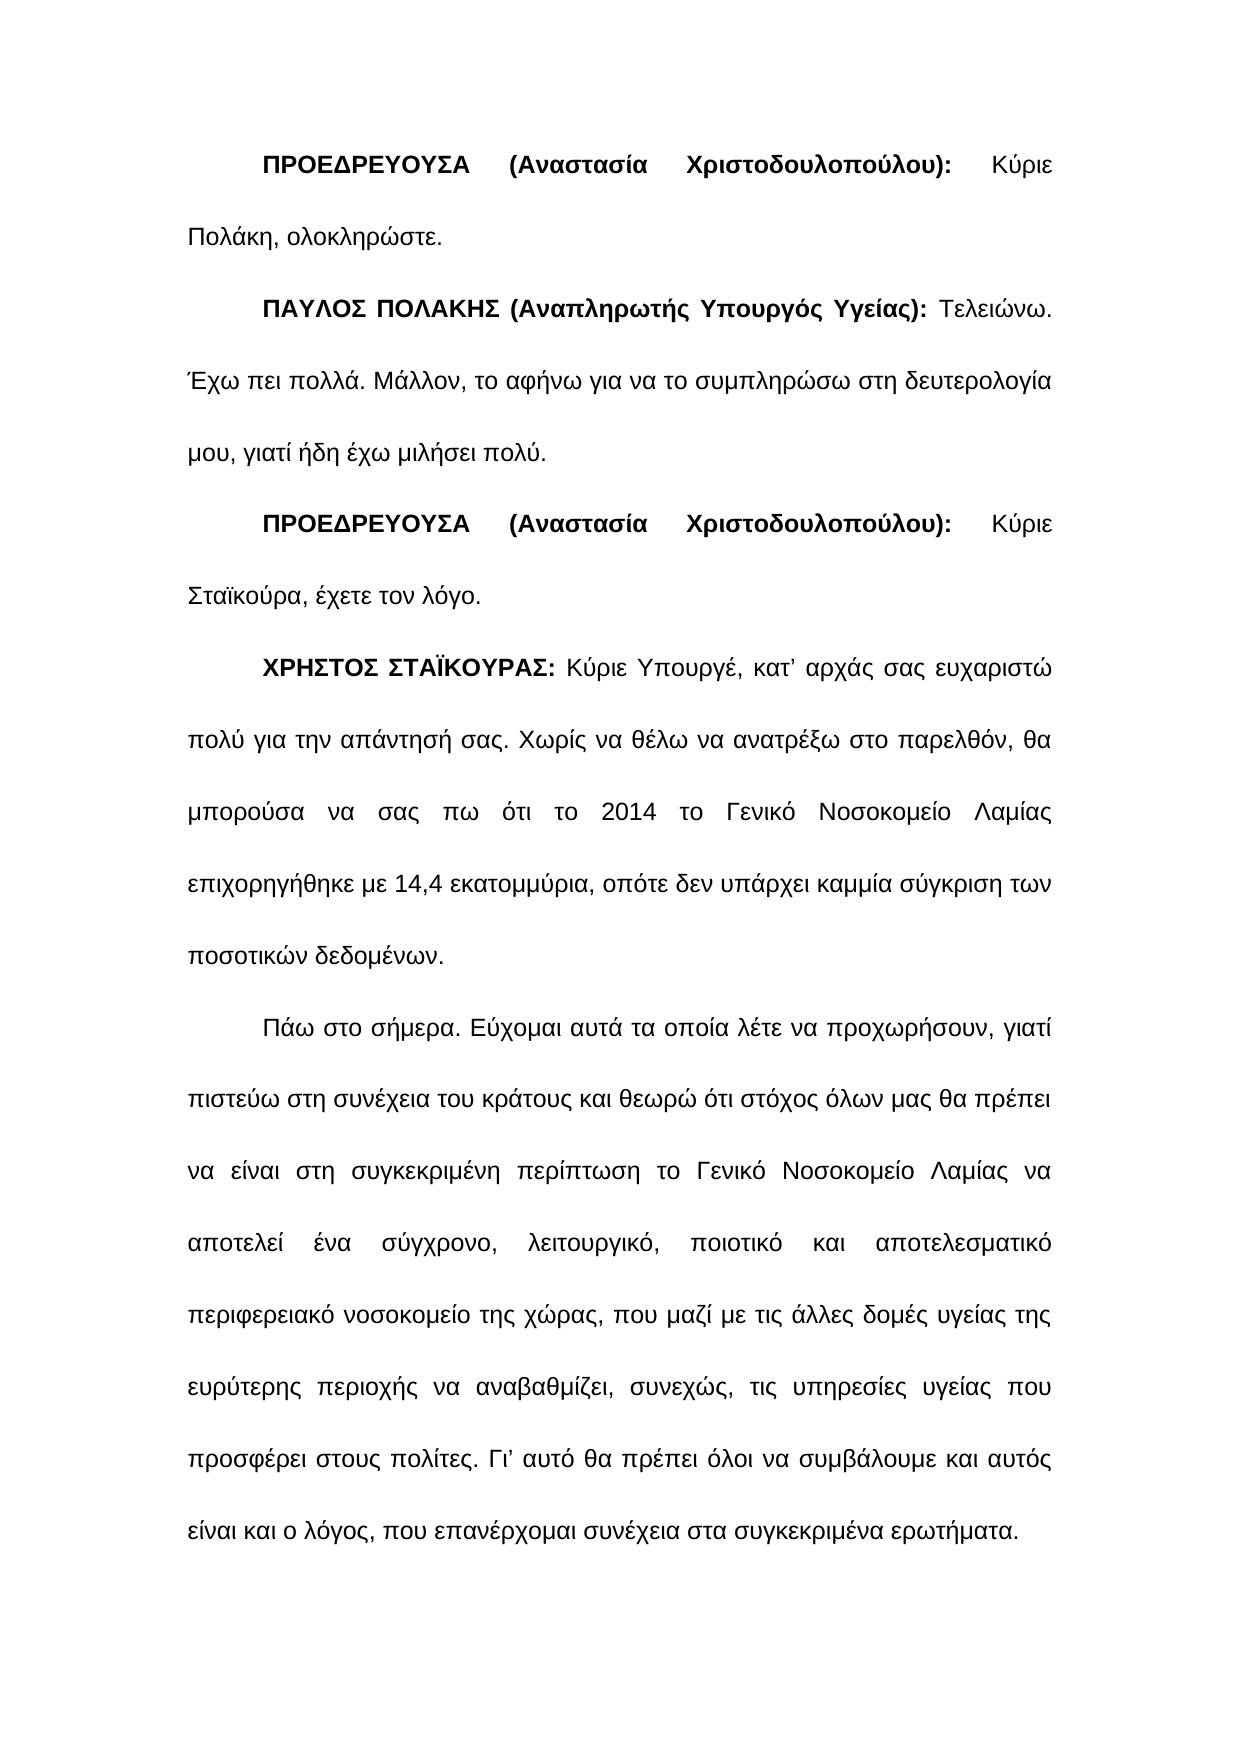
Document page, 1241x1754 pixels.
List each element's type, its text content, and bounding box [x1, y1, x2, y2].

text Πάω στο σήμερα. Εύχομαι αυτά τα οποία λέτε να προχωρήσουν, γιατί πιστεύω στη συνέχεια του κράτους και θεωρώ ότι στόχος όλων μας θα πρέπει να είναι στη συγκεκριμένη περίπτωση το Γενικό Νοσοκομείο Λαμίας να αποτελεί ένα σύγχρονο, λειτουργικό, ποιοτικό και αποτελεσματικό περιφερειακό νοσοκομείο της χώρας, που μαζί με τις άλλες δομές υγείας της ευρύτερης περιοχής να αναβαθμίζει, συνεχώς, τις υπηρεσίες υγείας που προσφέρει στους πολίτες. Γι’ αυτό θα πρέπει όλοι να συμβάλουμε και αυτός είναι και ο λόγος, που επανέρχομαι συνέχεια στα συγκεκριμένα ερωτήματα. [187, 1012, 1053, 1544]
text ΠΡΟΕΔΡΕΥΟΥΣΑ (Αναστασία Χριστοδουλοπούλου): Κύριε Πολάκη, ολοκληρώστε. [187, 150, 1053, 251]
text ΠΑΥΛΟΣ ΠΟΛΑΚΗΣ (Αναπληρωτής Υπουργός Υγείας): Τελειώνω. Έχω πει πολλά. Μάλλον, το αφήνω για να το συμπληρώσω στη δευτερολογία μου, γιατί ήδη έχω μιλήσει πολύ. [187, 294, 1053, 466]
text ΧΡΗΣΤΟΣ ΣΤΑΪΚΟΥΡΑΣ: Κύριε Υπουργέ, κατ’ αρχάς σας ευχαριστώ πολύ για την απάντησή σας. Χωρίς να θέλω να ανατρέξω στο παρελθόν, θα μπορούσα να σας πω ότι το 2014 το Γενικό Νοσοκομείο Λαμίας επιχορηγήθηκε με 14,4 εκατομμύρια, οπότε δεν υπάρχει καμμία σύγκριση των ποσοτικών δεδομένων. [187, 653, 1053, 969]
text ΠΡΟΕΔΡΕΥΟΥΣΑ (Αναστασία Χριστοδουλοπούλου): Κύριε Σταϊκούρα, έχετε τον λόγο. [187, 509, 1053, 610]
